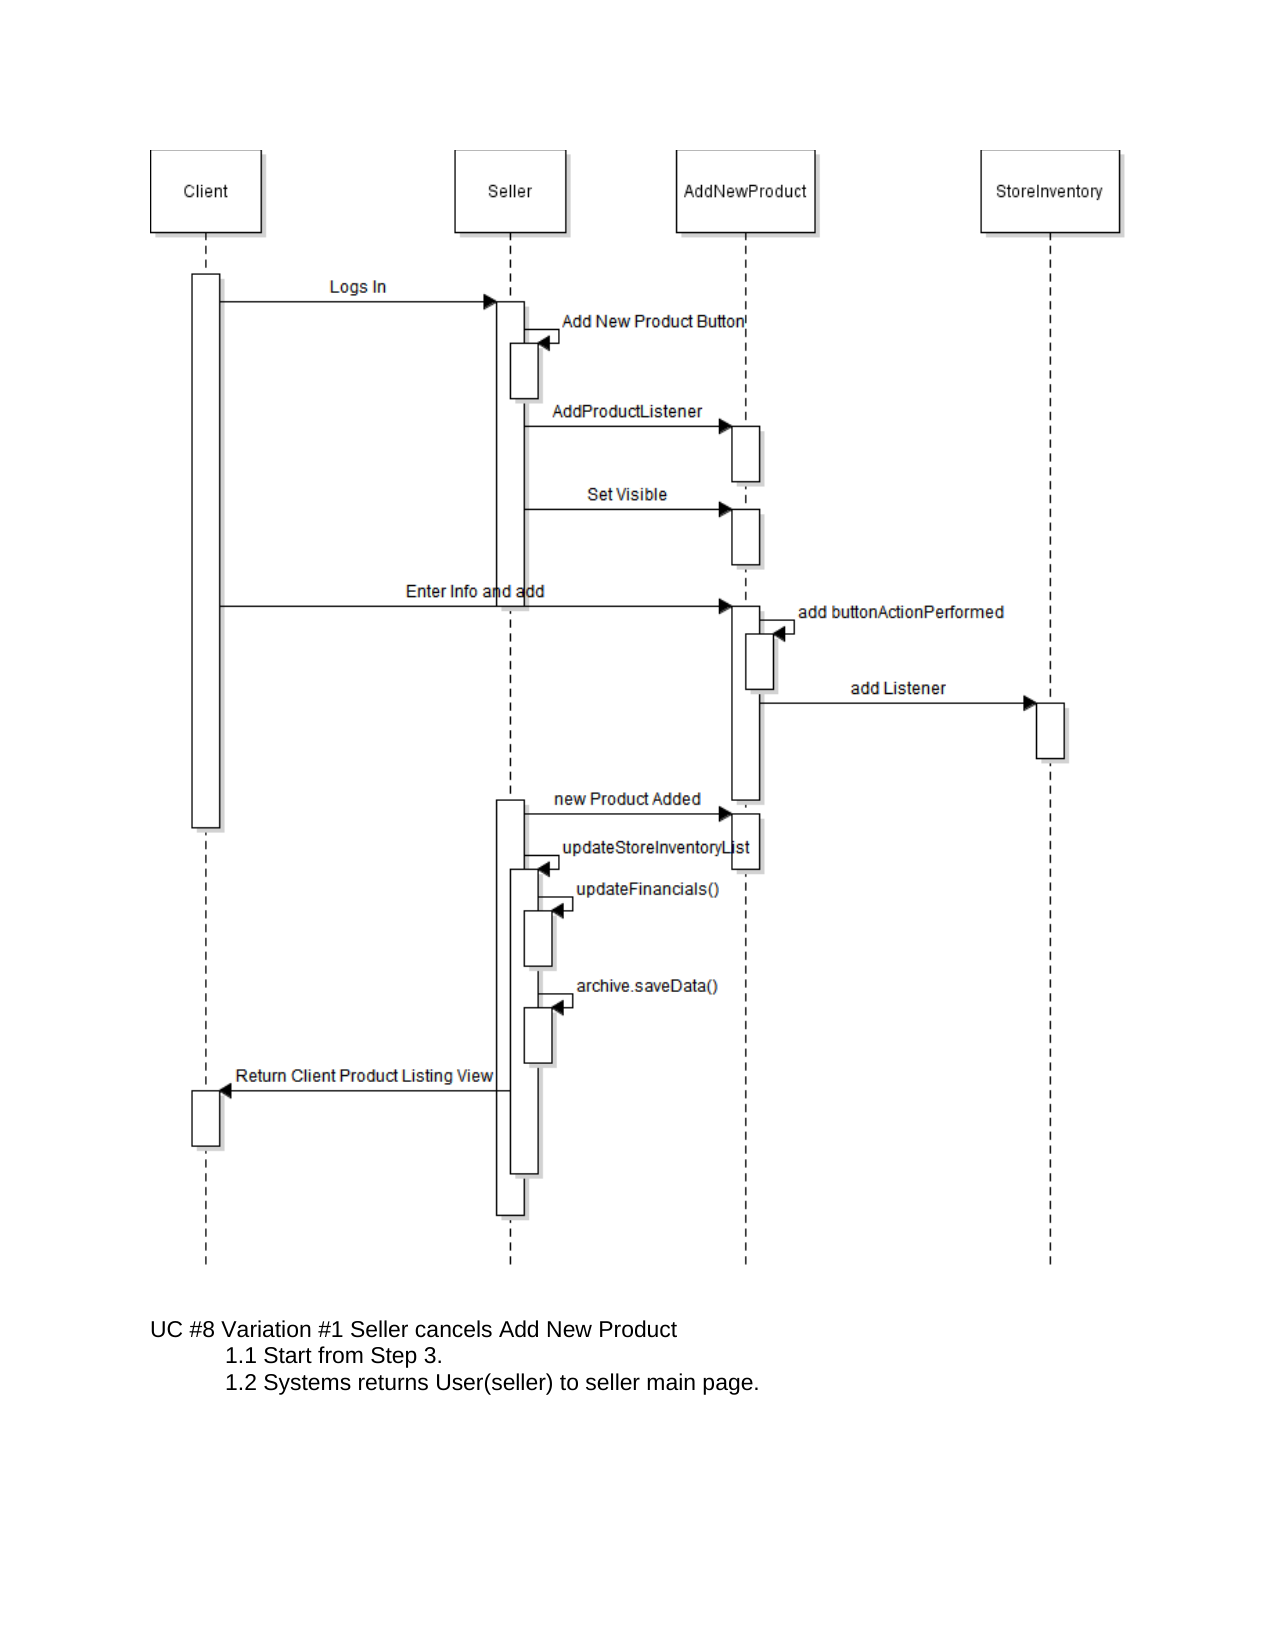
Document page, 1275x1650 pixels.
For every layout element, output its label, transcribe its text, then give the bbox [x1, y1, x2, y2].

text 1.2 Systems returns User(seller) to seller main page. [150, 1369, 1125, 1395]
text 1.1 Start from Step 3. [150, 1342, 1125, 1369]
picture [150, 150, 1125, 1291]
text UC #8 Variation #1 Seller cancels Add New Product [150, 1316, 1125, 1342]
